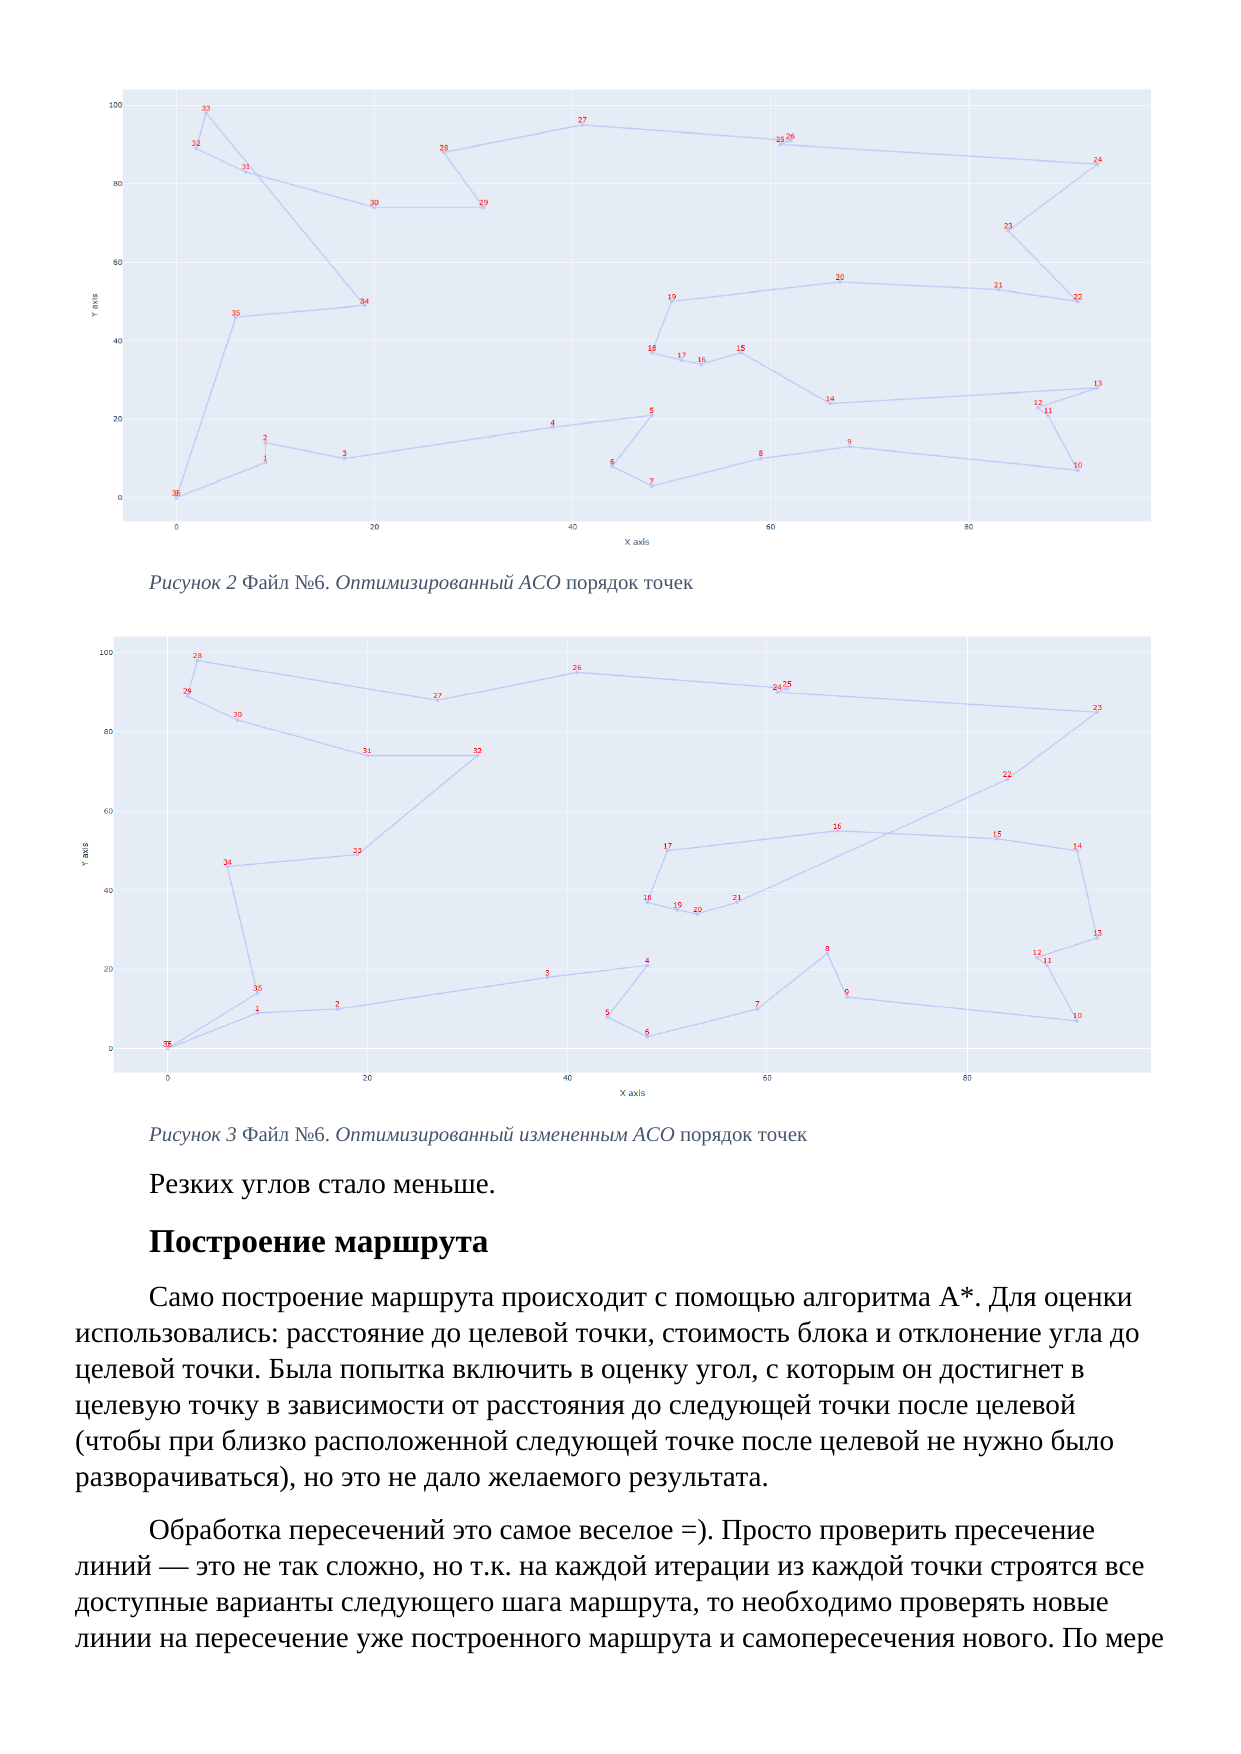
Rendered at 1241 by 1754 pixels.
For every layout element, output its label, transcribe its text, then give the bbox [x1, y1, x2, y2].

subtitle Построение маршрута [75, 1221, 1165, 1259]
text Резких углов стало меньше. [75, 1167, 1165, 1200]
text Само построение маршрута происходит с помощью алгоритма A*. Для оценки использовались: расстояние до целевой точки, стоимость блока и отклонение угла до целевой точки. Была попытка включить в оценку угол, с которым он достигнет в целевую точку в зависимости от расстояния до следующей точки после целевой (чтобы при близко расположенной следующей точке после целевой не нужно было разворачиваться), но это не дало желаемого результата. [75, 1279, 1165, 1493]
text Рисунок 3 Файл №6. Оптимизированный измененным ACO порядок точек [75, 1122, 1165, 1146]
picture [76, 75, 1165, 553]
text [75, 1512, 1165, 1654]
picture [75, 614, 1166, 1105]
text Рисунок 2 Файл №6. Оптимизированный ACO порядок точек [75, 570, 1165, 594]
